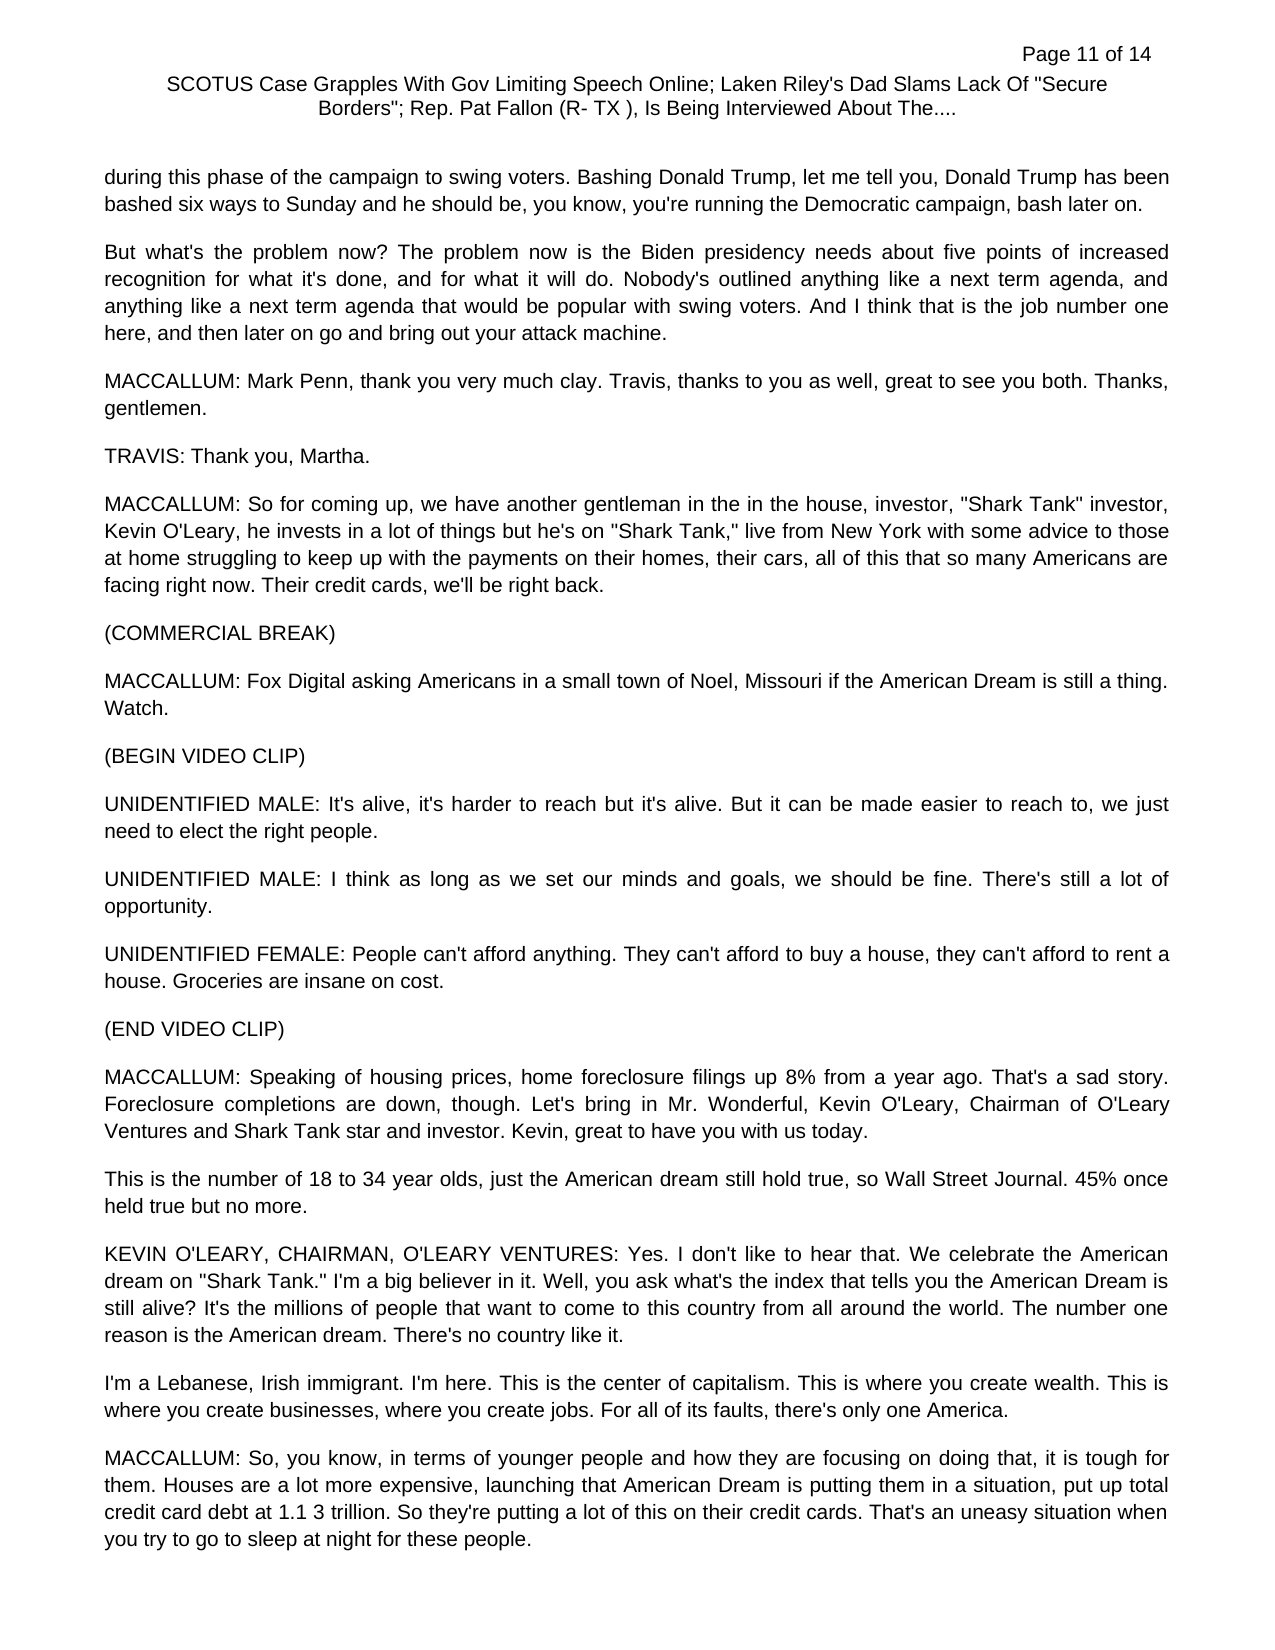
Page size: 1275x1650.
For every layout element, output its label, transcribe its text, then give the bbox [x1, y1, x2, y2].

text (BEGIN VIDEO CLIP) [104, 741, 1171, 768]
text MACCALLUM: So, you know, in terms of younger people and how they are focusing on doing that, it is tough for them. Houses are a lot more expensive, launching that American Dream is putting them in a situation, put up total credit card debt at 1.1 3 trillion. So they're putting a lot of this on their credit cards. That's an uneasy situation when you try to go to sleep at night for these people. [104, 1443, 1171, 1551]
text UNIDENTIFIED MALE: I think as long as we set our minds and goals, we should be fine. There's still a lot of opportunity. [104, 863, 1171, 918]
text KEVIN O'LEARY, CHAIRMAN, O'LEARY VENTURES: Yes. I don't like to hear that. We celebrate the American dream on "Shark Tank." I'm a big believer in it. Well, you ask what's the index that tells you the American Dream is still alive? It's the millions of people that want to come to this country from all around the world. The number one reason is the American dream. There's no country like it. [104, 1238, 1171, 1347]
text (COMMERCIAL BREAK) [104, 618, 1171, 645]
text MACCALLUM: So for coming up, we have another gentleman in the in the house, investor, "Shark Tank" investor, Kevin O'Leary, he invests in a lot of things but he's on "Shark Tank," live from New York with some advice to those at home struggling to keep up with the payments on their homes, their cars, all of this that so many Americans are facing right now. Their credit cards, we'll be right back. [104, 488, 1171, 597]
text TRAVIS: Thank you, Martha. [104, 441, 1171, 468]
text UNIDENTIFIED FEMALE: People can't afford anything. They can't afford to buy a house, they can't afford to rent a house. Groceries are insane on cost. [104, 938, 1171, 993]
text (END VIDEO CLIP) [104, 1013, 1171, 1041]
text This is the number of 18 to 34 year olds, just the American dream still hold true, so Wall Street Journal. 45% once held true but no more. [104, 1163, 1171, 1218]
text MACCALLUM: Mark Penn, thank you very much clay. Travis, thanks to you as well, great to see you both. Thanks, gentlemen. [104, 366, 1171, 420]
text MACCALLUM: Speaking of housing prices, home foreclosure filings up 8% from a year ago. That's a sad story. Foreclosure completions are down, though. Let's bring in Mr. Wonderful, Kevin O'Leary, Chairman of O'Leary Ventures and Shark Tank star and investor. Kevin, great to have you with us today. [104, 1061, 1171, 1143]
text But what's the problem now? The problem now is the Biden presidency needs about five points of increased recognition for what it's done, and for what it will do. Nobody's outlined anything like a next term agenda, and anything like a next term agenda that would be popular with swing voters. And I think that is the job number one here, and then later on go and bring out your attack machine. [104, 236, 1171, 345]
text I'm a Lebanese, Irish immigrant. I'm here. This is the center of capitalism. This is where you create wealth. This is where you create businesses, where you create jobs. For all of its faults, there's only one America. [104, 1368, 1171, 1422]
text UNIDENTIFIED MALE: It's alive, it's harder to reach but it's alive. But it can be made easier to reach to, we just need to elect the right people. [104, 788, 1171, 843]
text MACCALLUM: Fox Digital asking Americans in a small town of Noel, Missouri if the American Dream is still a thing. Watch. [104, 666, 1171, 720]
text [104, 161, 1171, 216]
